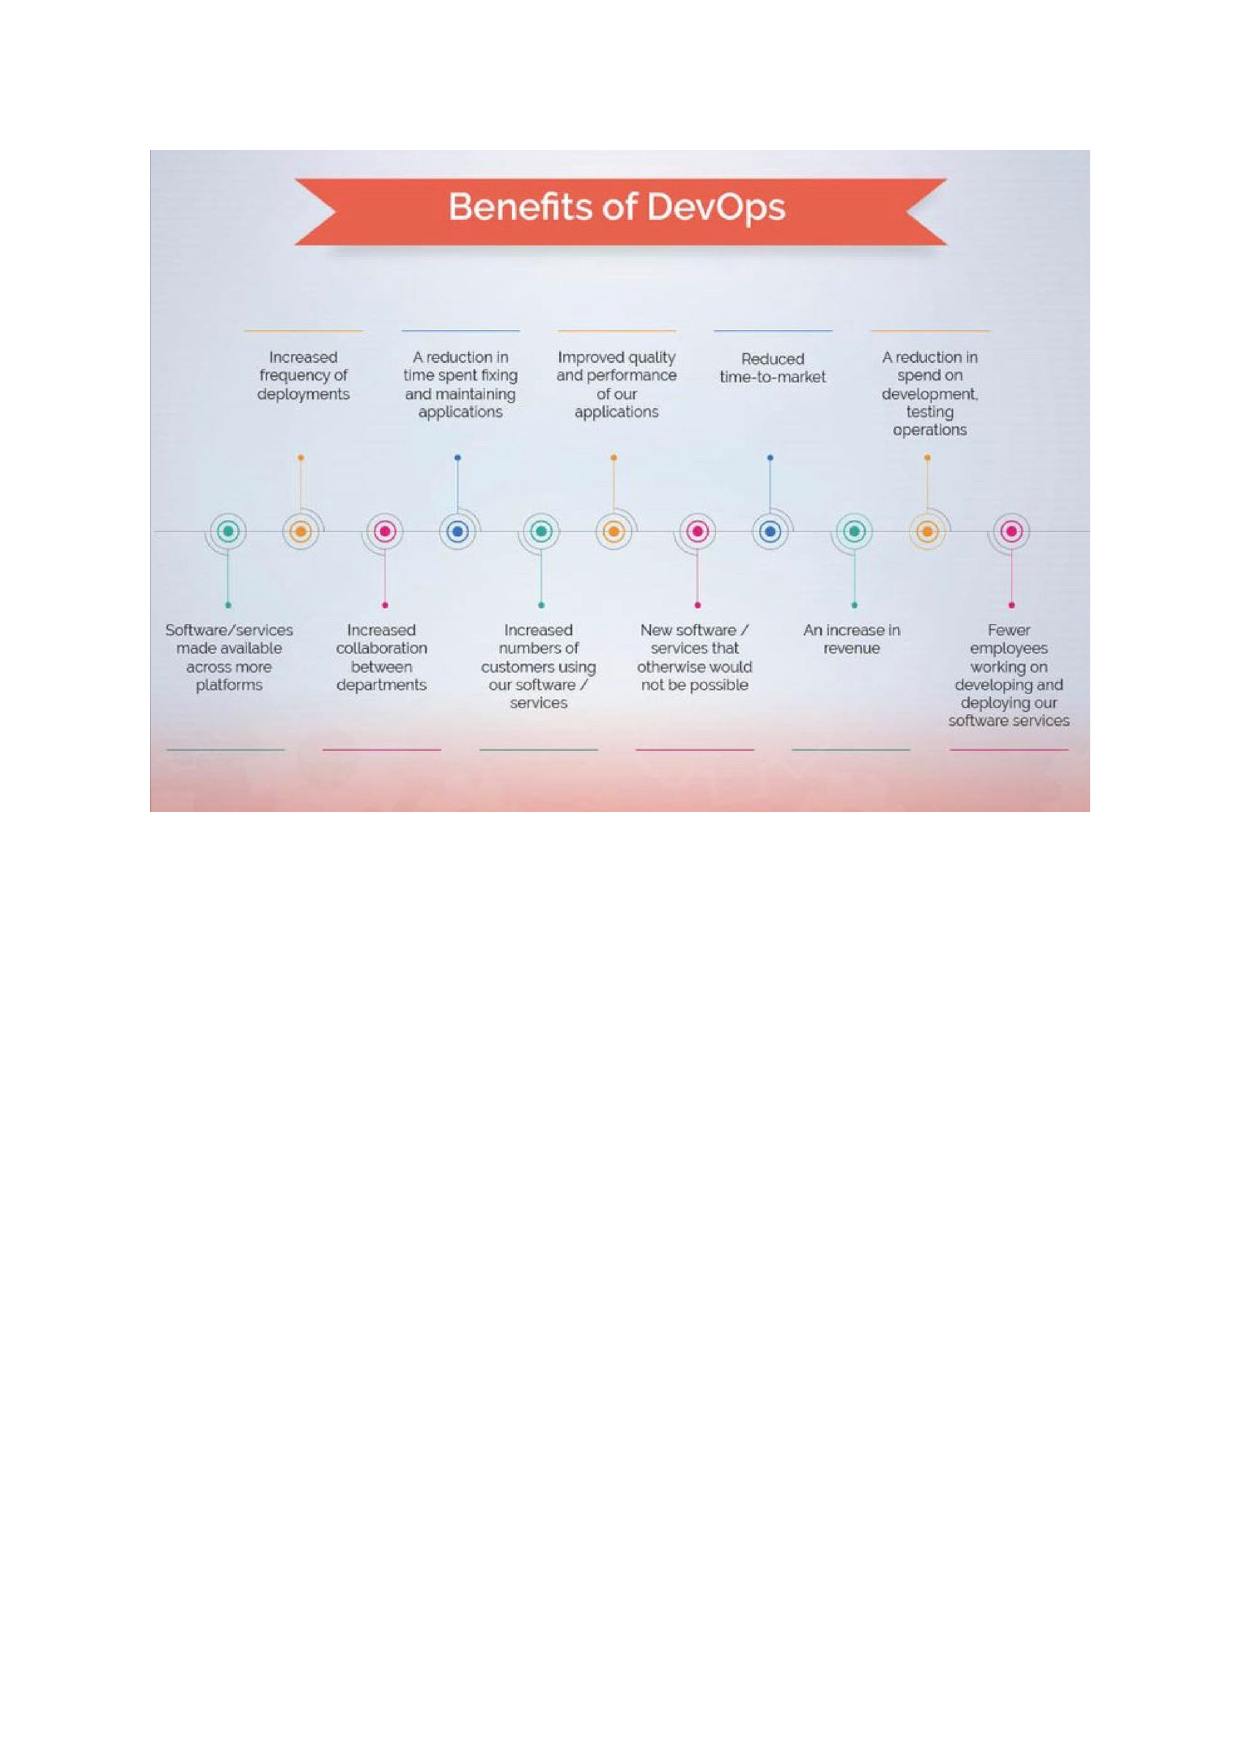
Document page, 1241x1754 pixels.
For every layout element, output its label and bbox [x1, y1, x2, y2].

picture [150, 150, 1091, 812]
